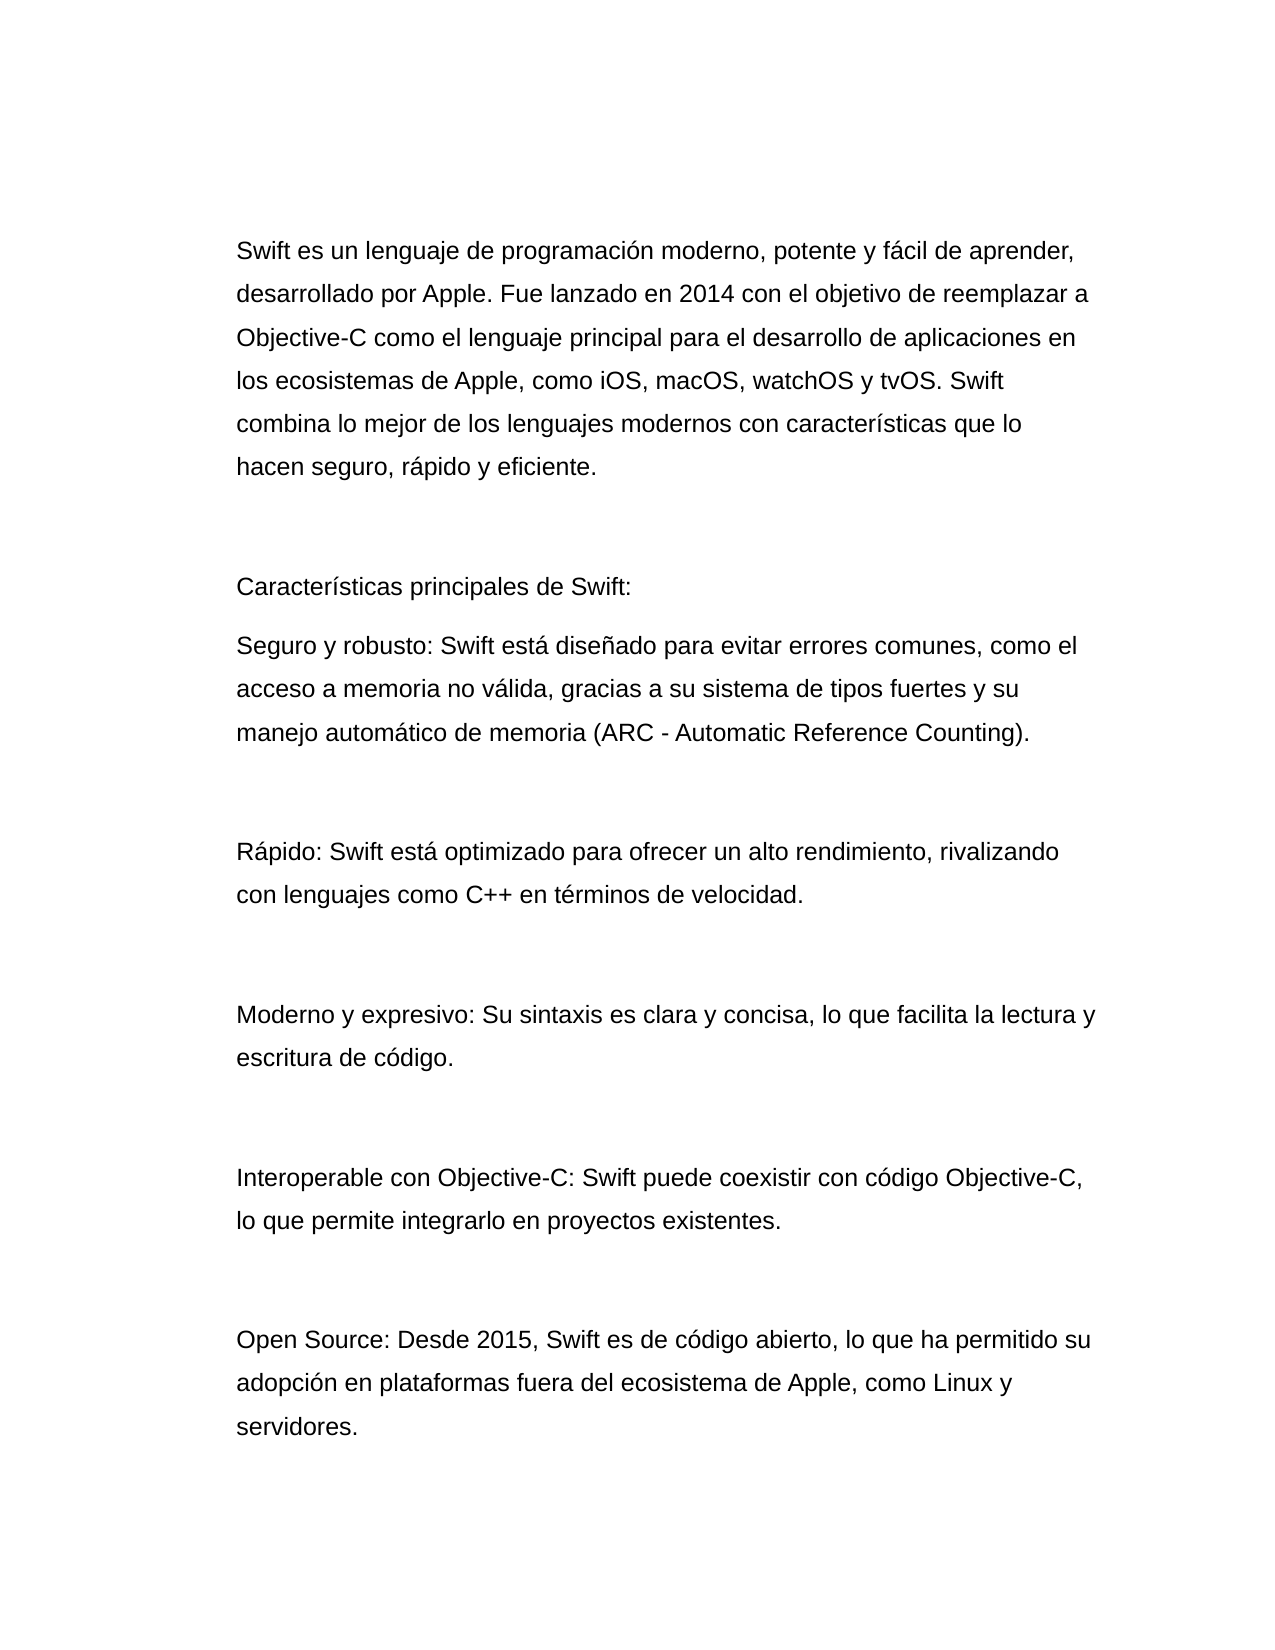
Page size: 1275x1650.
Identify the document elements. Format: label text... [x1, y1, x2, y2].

text Interoperable con Objective-C: Swift puede coexistir con código Objective-C, lo que permite integrarlo en proyectos existentes. [236, 1162, 1098, 1234]
text Seguro y robusto: Swift está diseñado para evitar errores comunes, como el acceso a memoria no válida, gracias a su sistema de tipos fuertes y su manejo automático de memoria (ARC - Automatic Reference Counting). [236, 631, 1098, 746]
text Open Source: Desde 2015, Swift es de código abierto, lo que ha permitido su adopción en plataformas fuera del ecosistema de Apple, como Linux y servidores. [236, 1325, 1098, 1440]
text Moderno y expresivo: Su sintaxis es clara y concisa, lo que facilita la lectura y escritura de código. [236, 1000, 1098, 1072]
text Características principales de Swift: [236, 571, 1098, 600]
text Swift es un lenguaje de programación moderno, potente y fácil de aprender, desarrollado por Apple. Fue lanzado en 2014 con el objetivo de reemplazar a Objective-C como el lenguaje principal para el desarrollo de aplicaciones en los ecosistemas de Apple, como iOS, macOS, watchOS y tvOS. Swift combina lo mejor de los lenguajes modernos con características que lo hacen seguro, rápido y eficiente. [236, 236, 1098, 481]
text Rápido: Swift está optimizado para ofrecer un alto rendimiento, rivalizando con lenguajes como C++ en términos de velocidad. [236, 837, 1098, 909]
